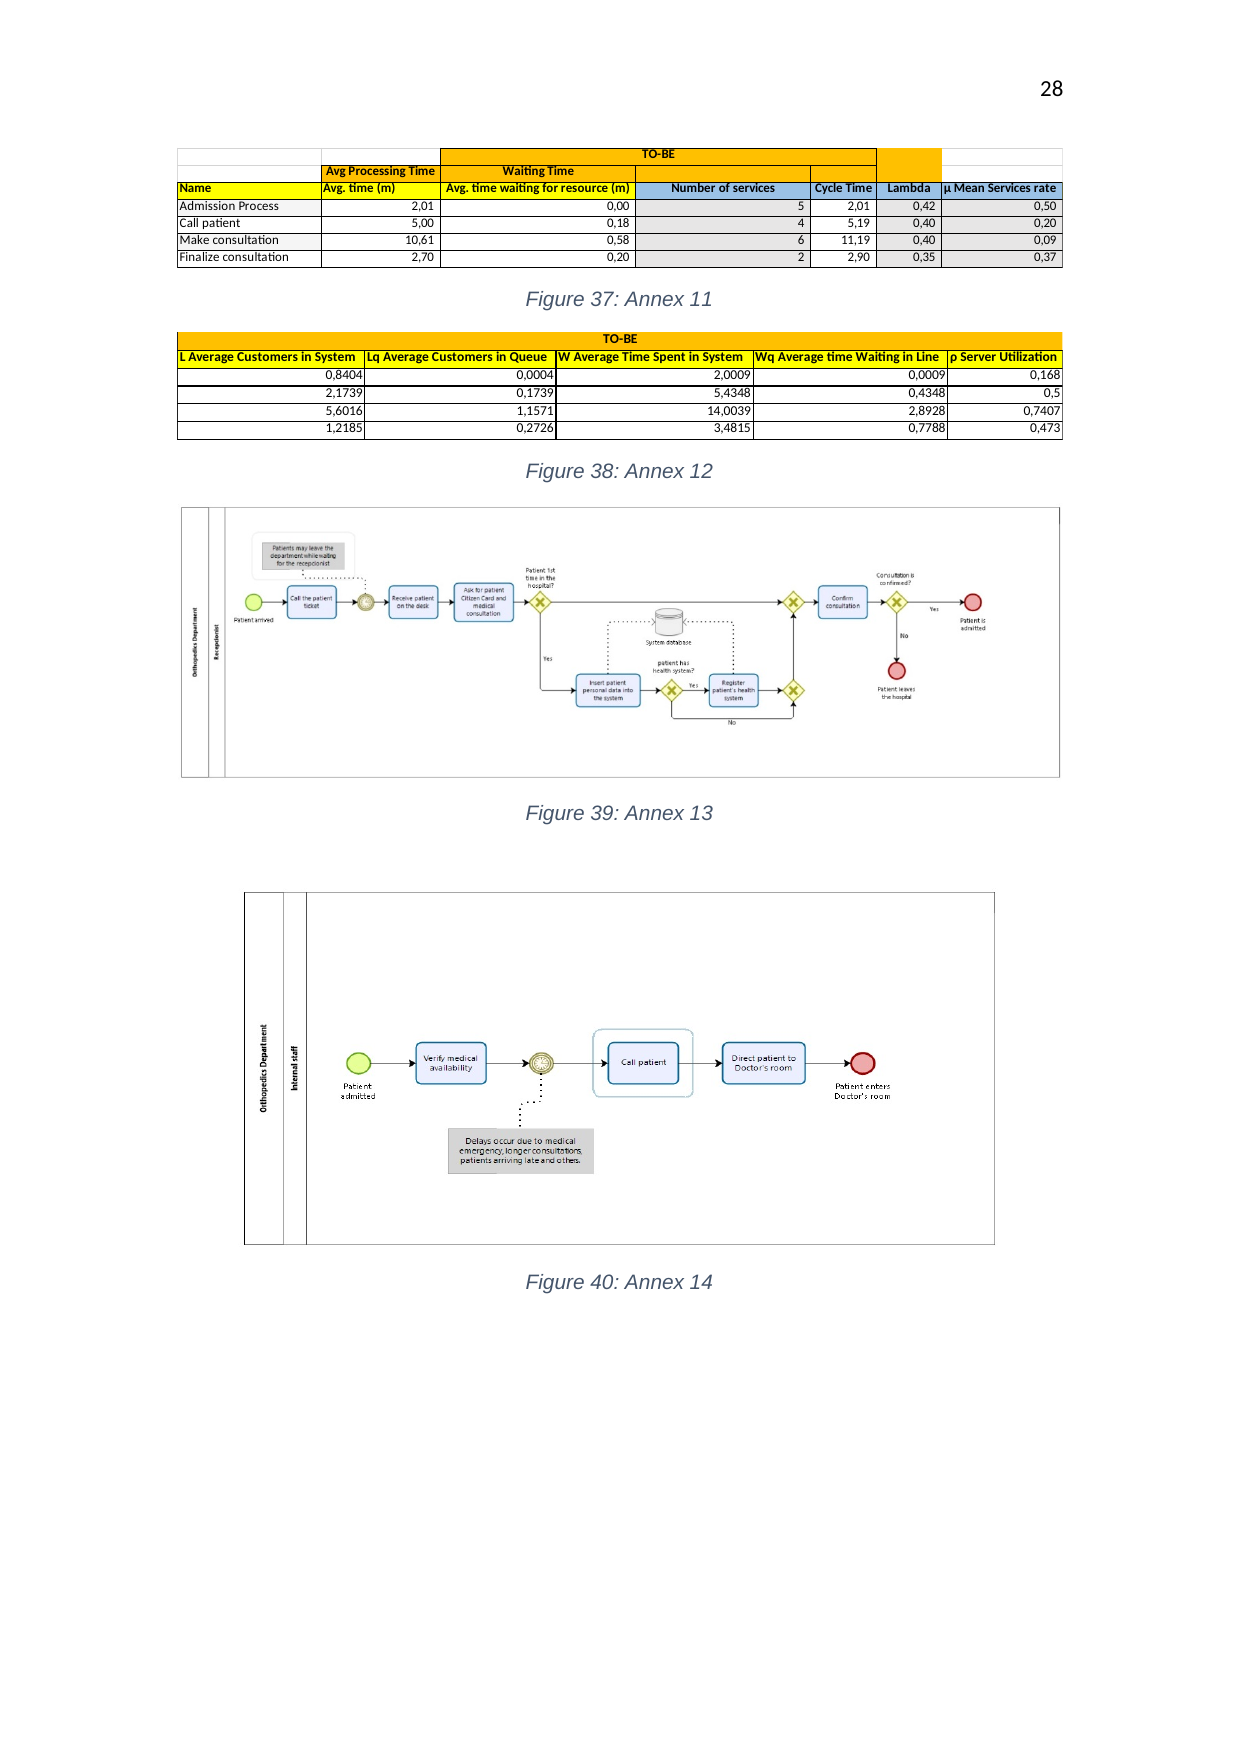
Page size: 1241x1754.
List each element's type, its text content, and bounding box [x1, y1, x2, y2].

text Figure 39: Annex 13 [177, 801, 1063, 825]
picture [177, 503, 1063, 782]
text Figure 37: Annex 11 [177, 287, 1063, 311]
picture [238, 888, 1002, 1251]
text Figure 40: Annex 14 [177, 1269, 1063, 1293]
text Figure 38: Annex 12 [177, 459, 1063, 483]
